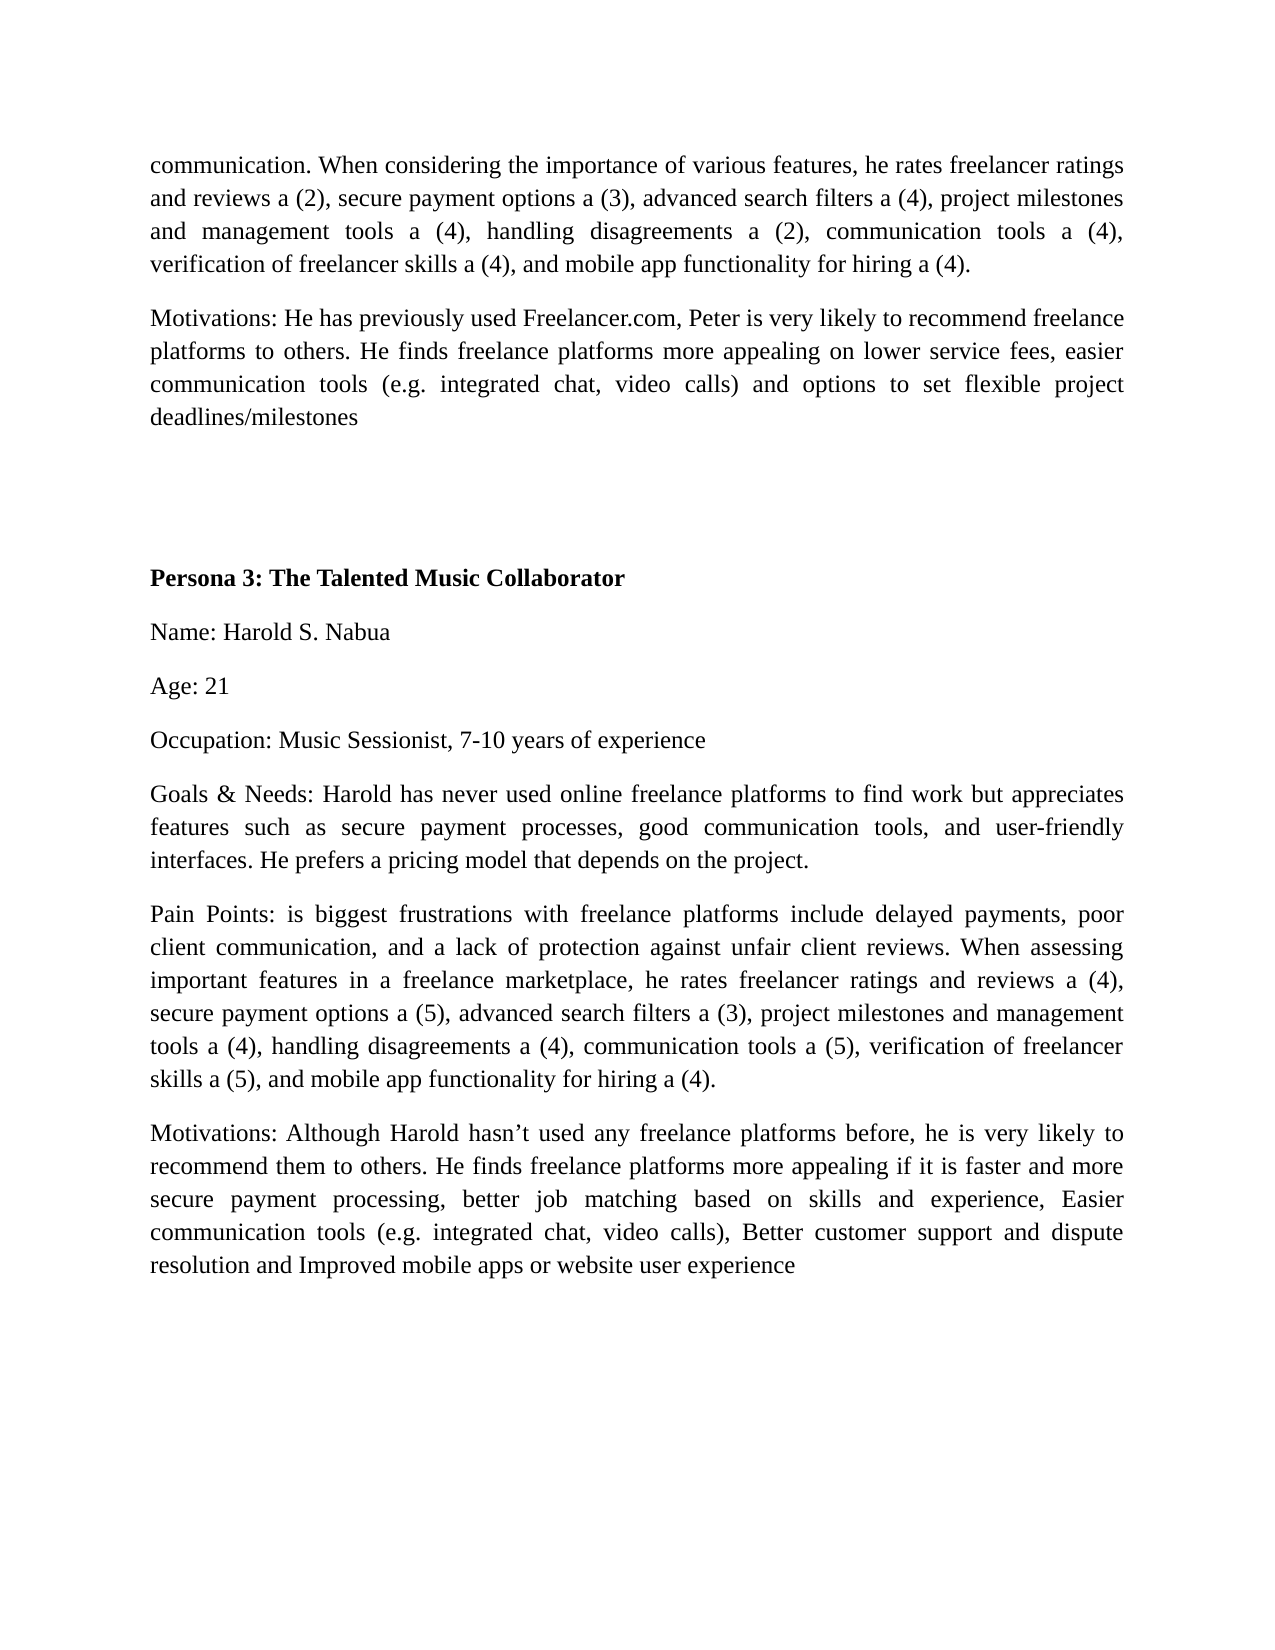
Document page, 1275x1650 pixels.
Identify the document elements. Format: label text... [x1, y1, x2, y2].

text Name: Harold S. Nabua [150, 617, 1125, 646]
text Persona 3: The Talented Music Collaborator [150, 563, 1125, 592]
text Occupation: Music Sessionist, 7-10 years of experience [150, 725, 1125, 754]
text Motivations: He has previously used Freelancer.com, Peter is very likely to recommend freelance platforms to others. He finds freelance platforms more appealing on lower service fees, easier communication tools (e.g. integrated chat, video calls) and options to set flexible project deadlines/milestones [150, 303, 1125, 431]
text Goals & Needs: Harold has never used online freelance platforms to find work but appreciates features such as secure payment processes, good communication tools, and user-friendly interfaces. He prefers a pricing model that depends on the project. [150, 779, 1125, 874]
text Pain Points: is biggest frustrations with freelance platforms include delayed payments, poor client communication, and a lack of protection against unfair client reviews. When assessing important features in a freelance marketplace, he rates freelancer ratings and reviews a (4), secure payment options a (5), advanced search filters a (3), project milestones and management tools a (4), handling disagreements a (4), communication tools a (5), verification of freelancer skills a (5), and mobile app functionality for hiring a (4). [150, 899, 1125, 1093]
text Motivations: Although Harold hasn’t used any freelance platforms before, he is very likely to recommend them to others. He finds freelance platforms more appealing if it is faster and more secure payment processing, better job matching based on skills and experience, Easier communication tools (e.g. integrated chat, video calls), Better customer support and dispute resolution and Improved mobile apps or website user experience [150, 1118, 1125, 1279]
text Age: 21 [150, 671, 1125, 700]
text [150, 150, 1125, 278]
